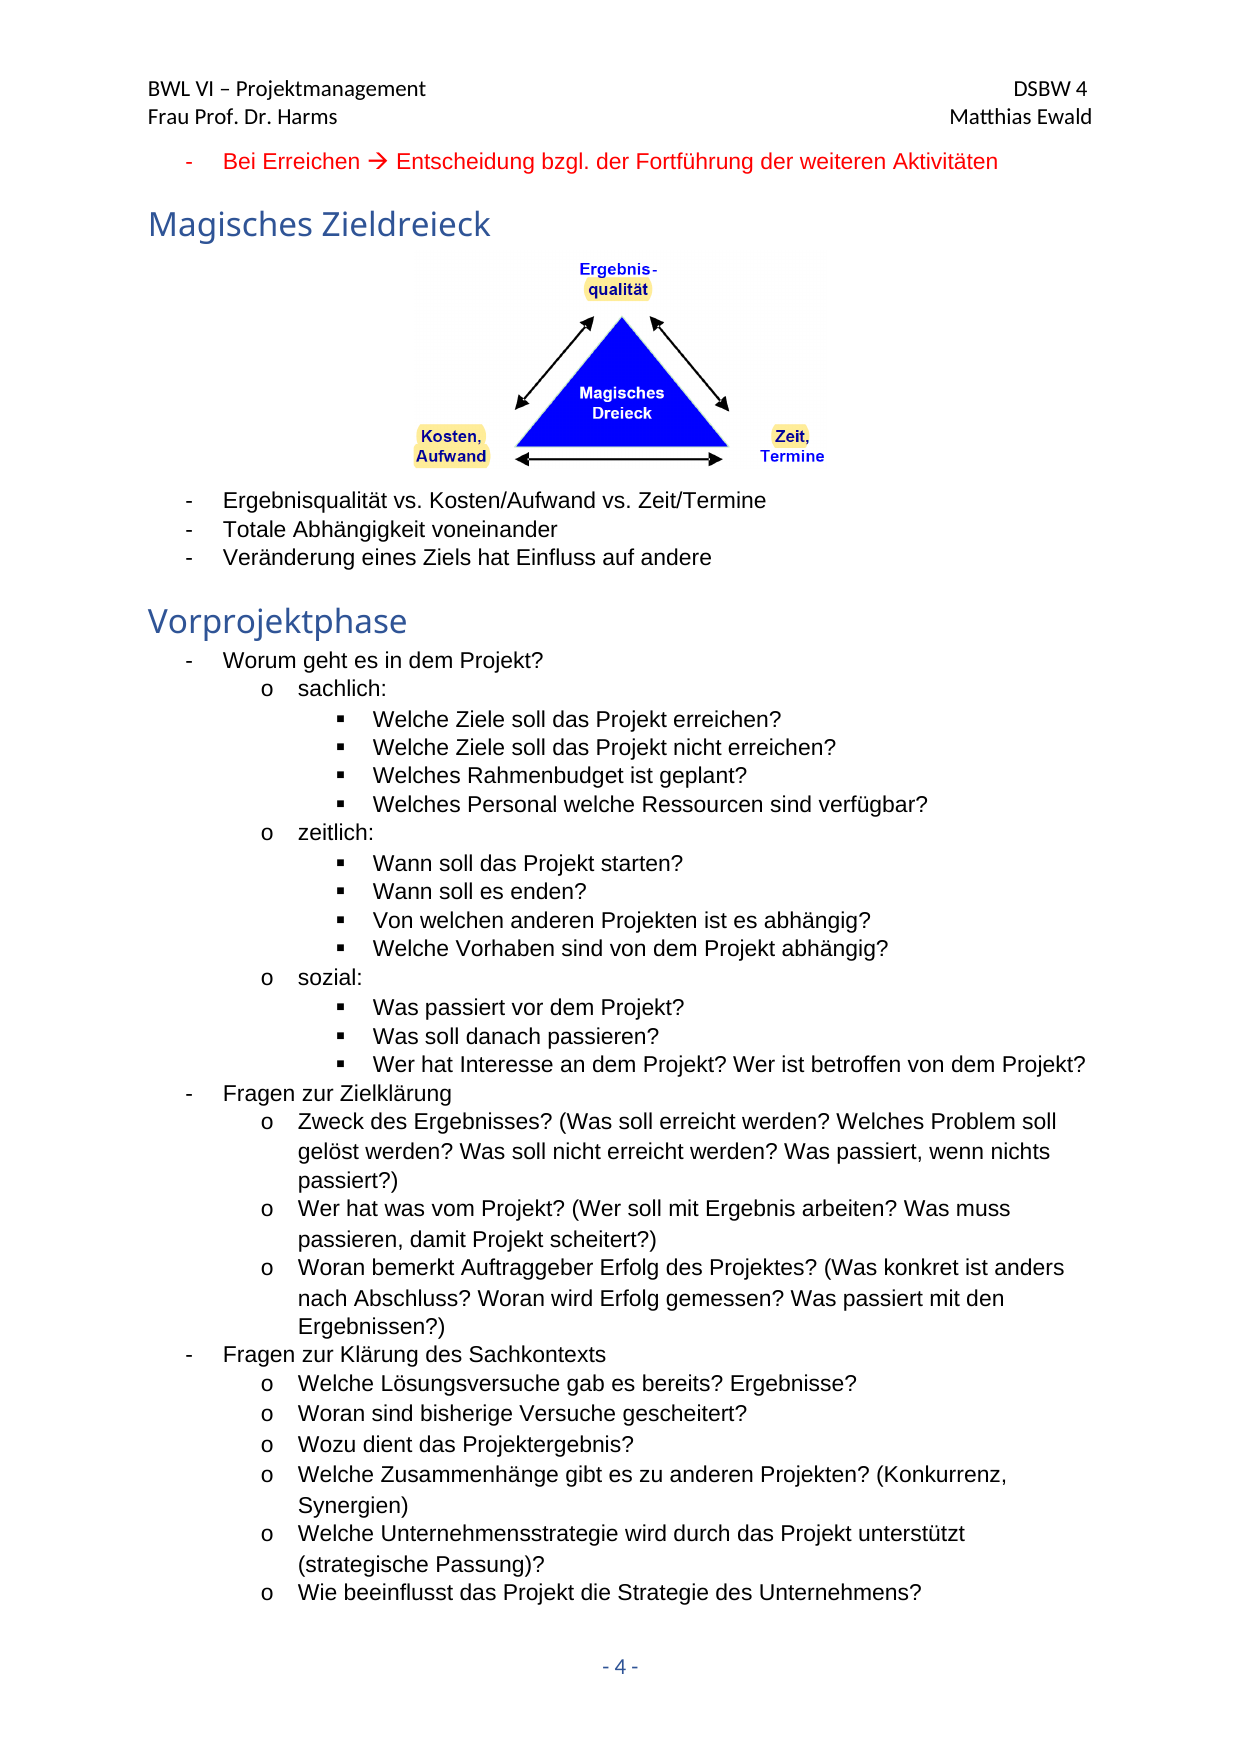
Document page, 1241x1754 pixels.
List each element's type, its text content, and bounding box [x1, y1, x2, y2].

list Wann soll es enden? [335, 878, 1093, 905]
list Welches Personal welche Ressourcen sind verfügbar? [335, 791, 1093, 817]
picture [413, 250, 827, 469]
list Wie beeinflusst das Projekt die Strategie des Unternehmens? [260, 1579, 1093, 1607]
list Bei Erreichen Entscheidung bzgl. der Fortführung der weiteren Aktivitäten [185, 148, 1093, 174]
list Wer hat was vom Projekt? (Wer soll mit Ergebnis arbeiten? Was muss passieren, damit Projekt scheitert?) [260, 1195, 1093, 1252]
list Was soll danach passieren? [335, 1023, 1093, 1049]
list Totale Abhängigkeit voneinander [185, 516, 1093, 542]
list Veränderung eines Ziels hat Einfluss auf andere [185, 544, 1093, 571]
subtitle Vorprojektphase [148, 598, 1093, 643]
list Welche Vorhaben sind von dem Projekt abhängig? [335, 935, 1093, 962]
list Welche Lösungsversuche gab es bereits? Ergebnisse? [260, 1370, 1093, 1398]
list Welche Zusammenhänge gibt es zu anderen Projekten? (Konkurrenz, Synergien) [260, 1461, 1093, 1518]
list sachlich: [260, 675, 1093, 703]
list Worum geht es in dem Projekt? [185, 647, 1093, 673]
list Wann soll das Projekt starten? [335, 850, 1093, 876]
subtitle Magisches Zieldreieck [148, 201, 1093, 246]
list Woran bemerkt Auftraggeber Erfolg des Projektes? (Was konkret ist anders nach Abschluss? Woran wird Erfolg gemessen? Was passiert mit den Ergebnissen?) [260, 1254, 1093, 1339]
list Wozu dient das Projektergebnis? [260, 1431, 1093, 1459]
list Ergebnisqualität vs. Kosten/Aufwand vs. Zeit/Termine [185, 487, 1093, 514]
list Welche Unternehmensstrategie wird durch das Projekt unterstützt (strategische Passung)? [260, 1520, 1093, 1577]
list Zweck des Ergebnisses? (Was soll erreicht werden? Welches Problem soll gelöst werden? Was soll nicht erreicht werden? Was passiert, wenn nichts passiert?) [260, 1108, 1093, 1193]
list Woran sind bisherige Versuche gescheitert? [260, 1400, 1093, 1429]
list Welches Rahmenbudget ist geplant? [335, 762, 1093, 789]
list Wer hat Interesse an dem Projekt? Wer ist betroffen von dem Projekt? [335, 1051, 1093, 1077]
list Fragen zur Klärung des Sachkontexts [185, 1341, 1093, 1368]
list Von welchen anderen Projekten ist es abhängig? [335, 907, 1093, 933]
list Was passiert vor dem Projekt? [335, 994, 1093, 1021]
list Welche Ziele soll das Projekt nicht erreichen? [335, 734, 1093, 760]
list Welche Ziele soll das Projekt erreichen? [335, 706, 1093, 732]
list Fragen zur Zielklärung [185, 1079, 1093, 1106]
list sozial: [260, 964, 1093, 992]
list zeitlich: [260, 819, 1093, 848]
